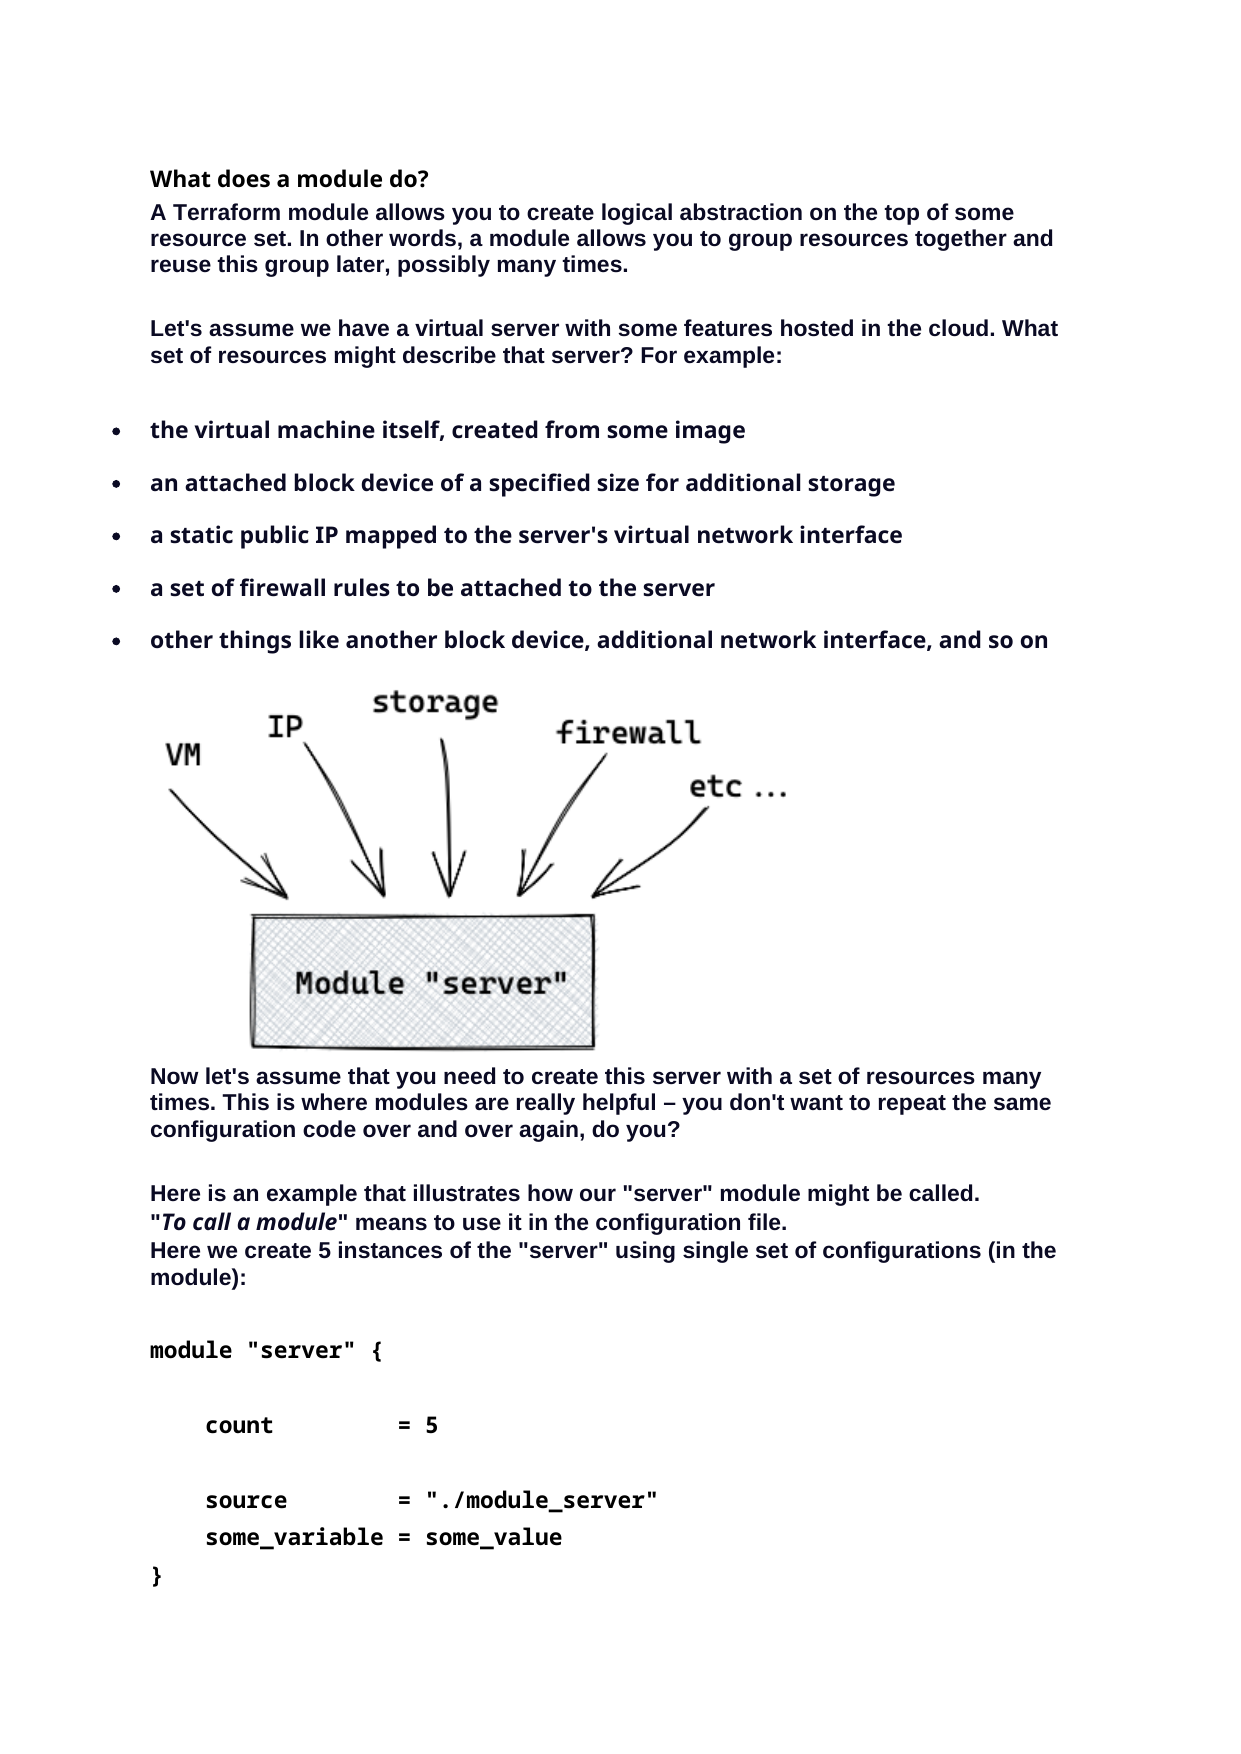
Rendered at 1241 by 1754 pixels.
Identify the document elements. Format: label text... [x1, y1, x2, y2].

text module "server" { [150, 1327, 1090, 1365]
picture [150, 668, 814, 1063]
text Now let's assume that you need to create this server with a set of resources many times. This is where modules are really helpful – you don't want to repeat the same configuration code over and over again, do you? [150, 1063, 1090, 1142]
text Here we create 5 instances of the "server" using single set of configurations (in the module): [150, 1237, 1090, 1290]
list an attached block device of a specified size for additional storage [112, 458, 1090, 498]
text count = 5 [150, 1402, 1090, 1440]
text What does a module do? [150, 162, 1090, 194]
text source = "./module_server" [150, 1477, 1090, 1515]
list a static public IP mapped to the server's virtual network interface [112, 511, 1090, 551]
list other things like another block device, additional network interface, and so on [112, 616, 1090, 656]
text } [150, 1552, 1090, 1590]
list a set of firewall rules to be attached to the server [112, 563, 1090, 603]
text A Terraform module allows you to create logical abstraction on the top of some resource set. In other words, a module allows you to group resources together and reuse this group later, possibly many times. [150, 199, 1090, 278]
list the virtual machine itself, created from some image [112, 406, 1090, 446]
text Let's assume we have a virtual server with some features hosted in the cloud. What set of resources might describe that server? For example: [150, 315, 1090, 368]
text Here is an example that illustrates how our "server" module might be called. "To call a module" means to use it in the configuration file. [150, 1179, 1090, 1237]
text some_variable = some_value [150, 1515, 1090, 1552]
